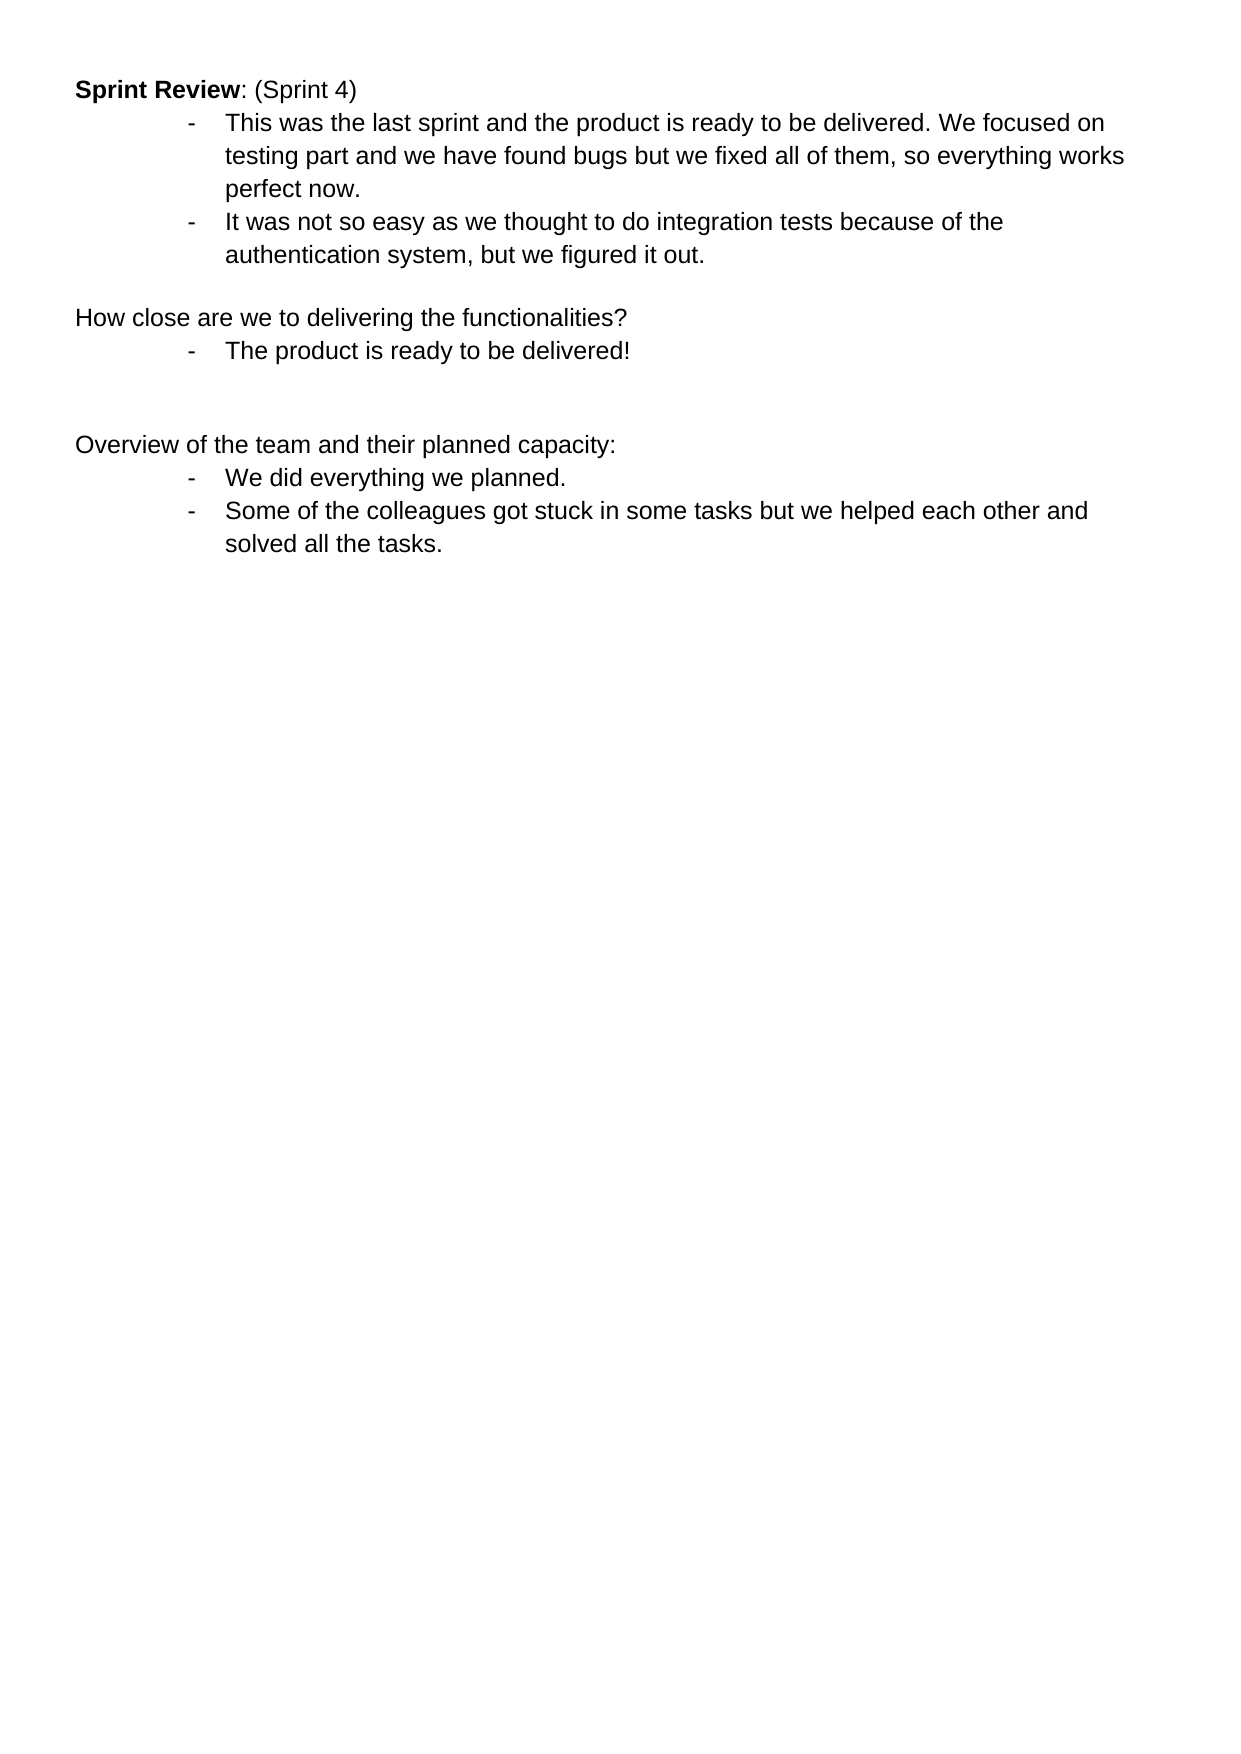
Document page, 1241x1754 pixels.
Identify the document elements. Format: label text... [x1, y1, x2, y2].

list It was not so easy as we thought to do integration tests because of the authentication system, but we figured it out. [187, 207, 1165, 269]
list We did everything we planned. [187, 463, 1165, 492]
text Overview of the team and their planned capacity: [75, 430, 1165, 458]
list The product is ready to be delivered! [187, 336, 1165, 365]
text How close are we to delivering the functionalities? [75, 303, 1165, 332]
list Some of the colleagues got stuck in some tasks but we helped each other and solved all the tasks. [187, 496, 1165, 558]
text Sprint Review: (Sprint 4) [75, 75, 1165, 104]
list This was the last sprint and the product is ready to be delivered. We focused on testing part and we have found bugs but we fixed all of them, so everything works perfect now. [187, 108, 1165, 203]
